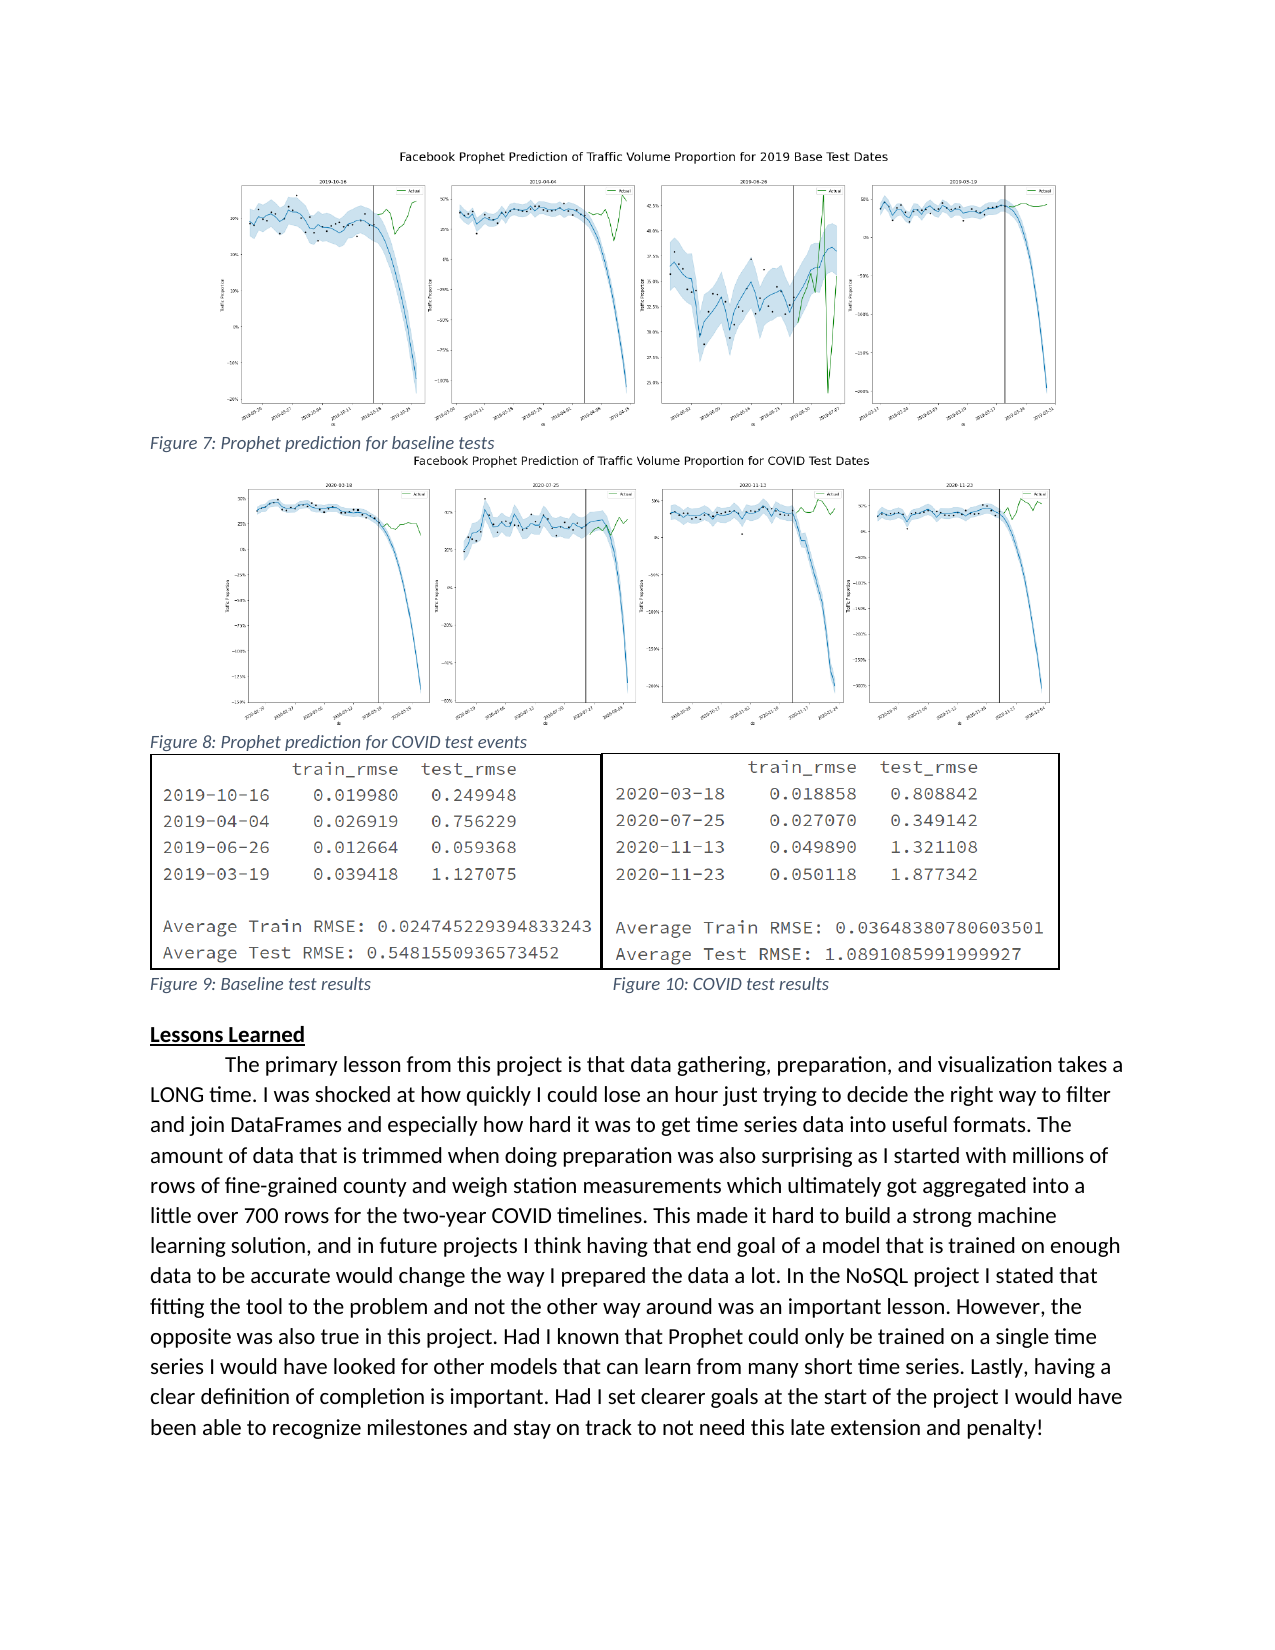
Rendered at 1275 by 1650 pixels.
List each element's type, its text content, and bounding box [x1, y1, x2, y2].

text Lessons Learned [150, 1020, 1125, 1048]
text The primary lesson from this project is that data gathering, preparation, and visualization takes a LONG time. I was shocked at how quickly I could lose an hour just trying to decide the right way to filter and join DataFrames and especially how hard it was to get time series data into useful formats. The amount of data that is trimmed when doing preparation was also surprising as I started with millions of rows of fine-grained county and weigh station measurements which ultimately got aggregated into a little over 700 rows for the two-year COVID timelines. This made it hard to build a strong machine learning solution, and in future projects I think having that end goal of a model that is trained on enough data to be accurate would change the way I prepared the data a lot. In the NoSQL project I stated that fitting the tool to the problem and not the other way around was an important lesson. However, the opposite was also true in this project. Had I known that Prophet could only be trained on a single time series I would have looked for other models that can learn from many short time series. Lastly, having a clear definition of completion is important. Had I set clearer goals at the start of the project I would have been able to recognize milestones and stay on track to not need this late extension and penalty! [150, 1050, 1125, 1441]
picture [603, 754, 1058, 968]
picture [218, 150, 1057, 429]
picture [152, 755, 600, 968]
picture [223, 454, 1052, 728]
